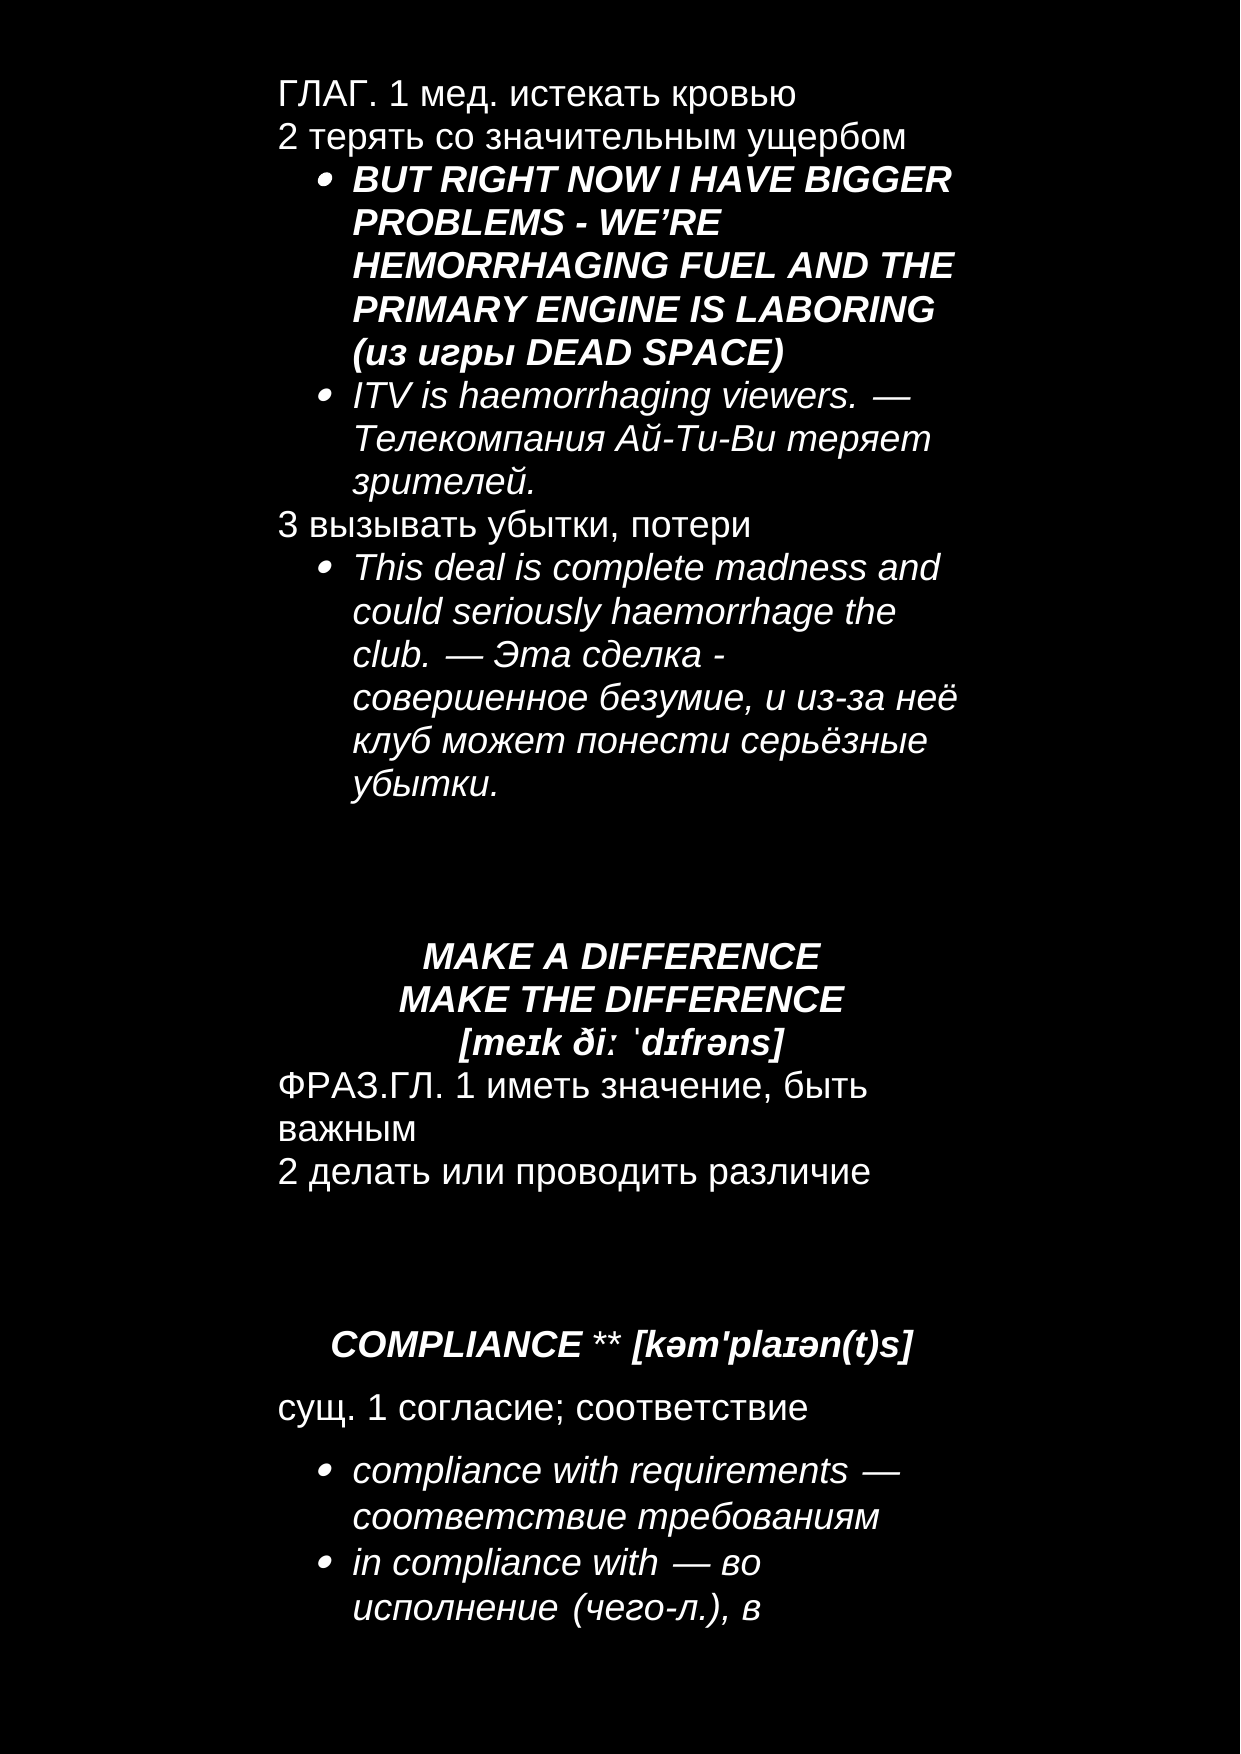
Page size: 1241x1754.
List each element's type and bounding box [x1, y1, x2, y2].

table_header [270, 62, 976, 1637]
